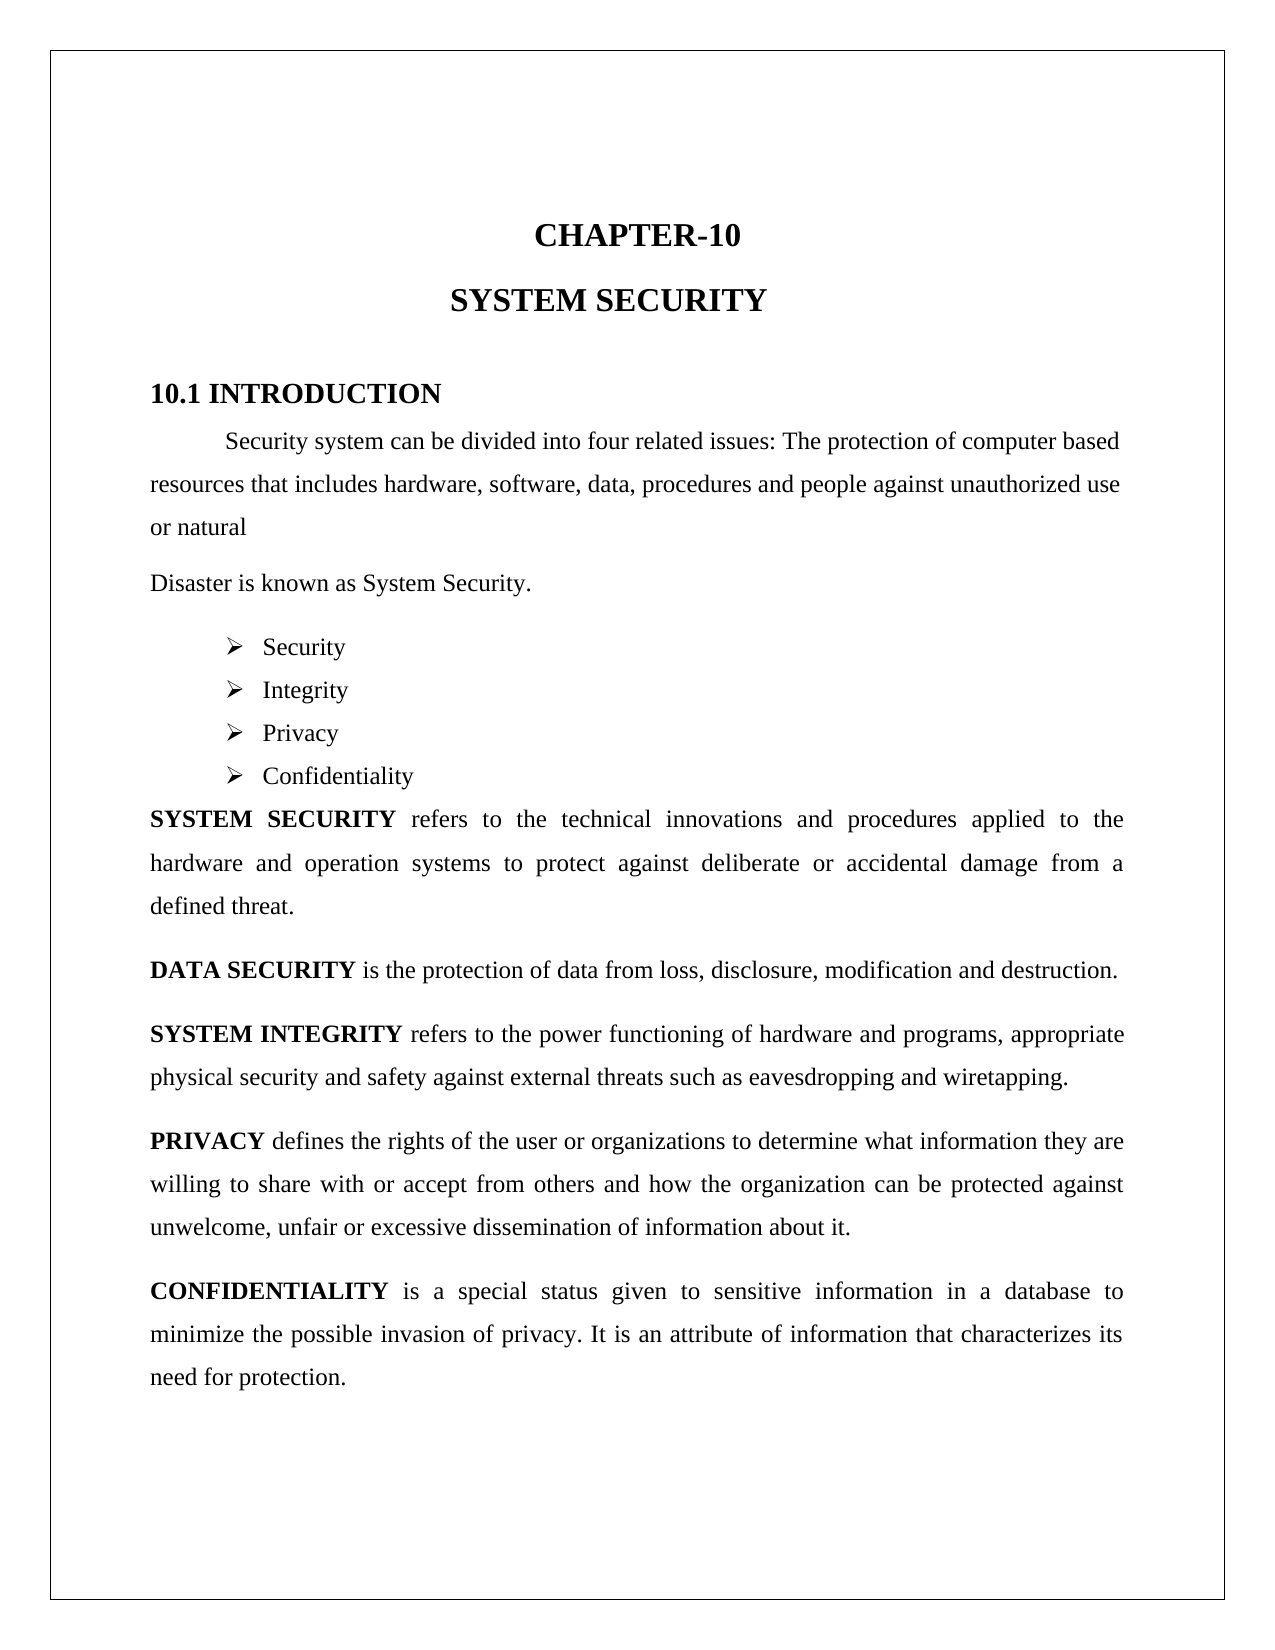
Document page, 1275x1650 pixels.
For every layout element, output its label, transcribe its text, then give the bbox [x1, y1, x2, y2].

text SYSTEM INTEGRITY refers to the power functioning of hardware and programs, appropriate physical security and safety against external threats such as eavesdropping and wiretapping. [150, 1019, 1125, 1091]
text SYSTEM SECURITY [150, 280, 1125, 318]
text PRIVACY defines the rights of the user or organizations to determine what information they are willing to share with or accept from others and how the organization can be protected against unwelcome, unfair or excessive dissemination of information about it. [150, 1126, 1125, 1241]
text SYSTEM SECURITY refers to the technical innovations and procedures applied to the hardware and operation systems to protect against deliberate or accidental damage from a defined threat. [150, 804, 1125, 919]
list Privacy [225, 718, 1125, 747]
text DATA SECURITY is the protection of data from loss, disclosure, modification and destruction. [150, 955, 1125, 983]
text CHAPTER-10 [150, 215, 1125, 253]
text Security system can be divided into four related issues: The protection of computer based resources that includes hardware, software, data, procedures and people against unauthorized use or natural [150, 426, 1125, 541]
list Confidentiality [225, 761, 1125, 790]
text Disaster is known as System Security. [150, 568, 1125, 597]
subtitle 10.1 INTRODUCTION [150, 376, 1125, 409]
list Integrity [225, 675, 1125, 704]
list Security [225, 632, 1125, 661]
text CONFIDENTIALITY is a special status given to sensitive information in a database to minimize the possible invasion of privacy. It is an attribute of information that characterizes its need for protection. [150, 1276, 1125, 1391]
